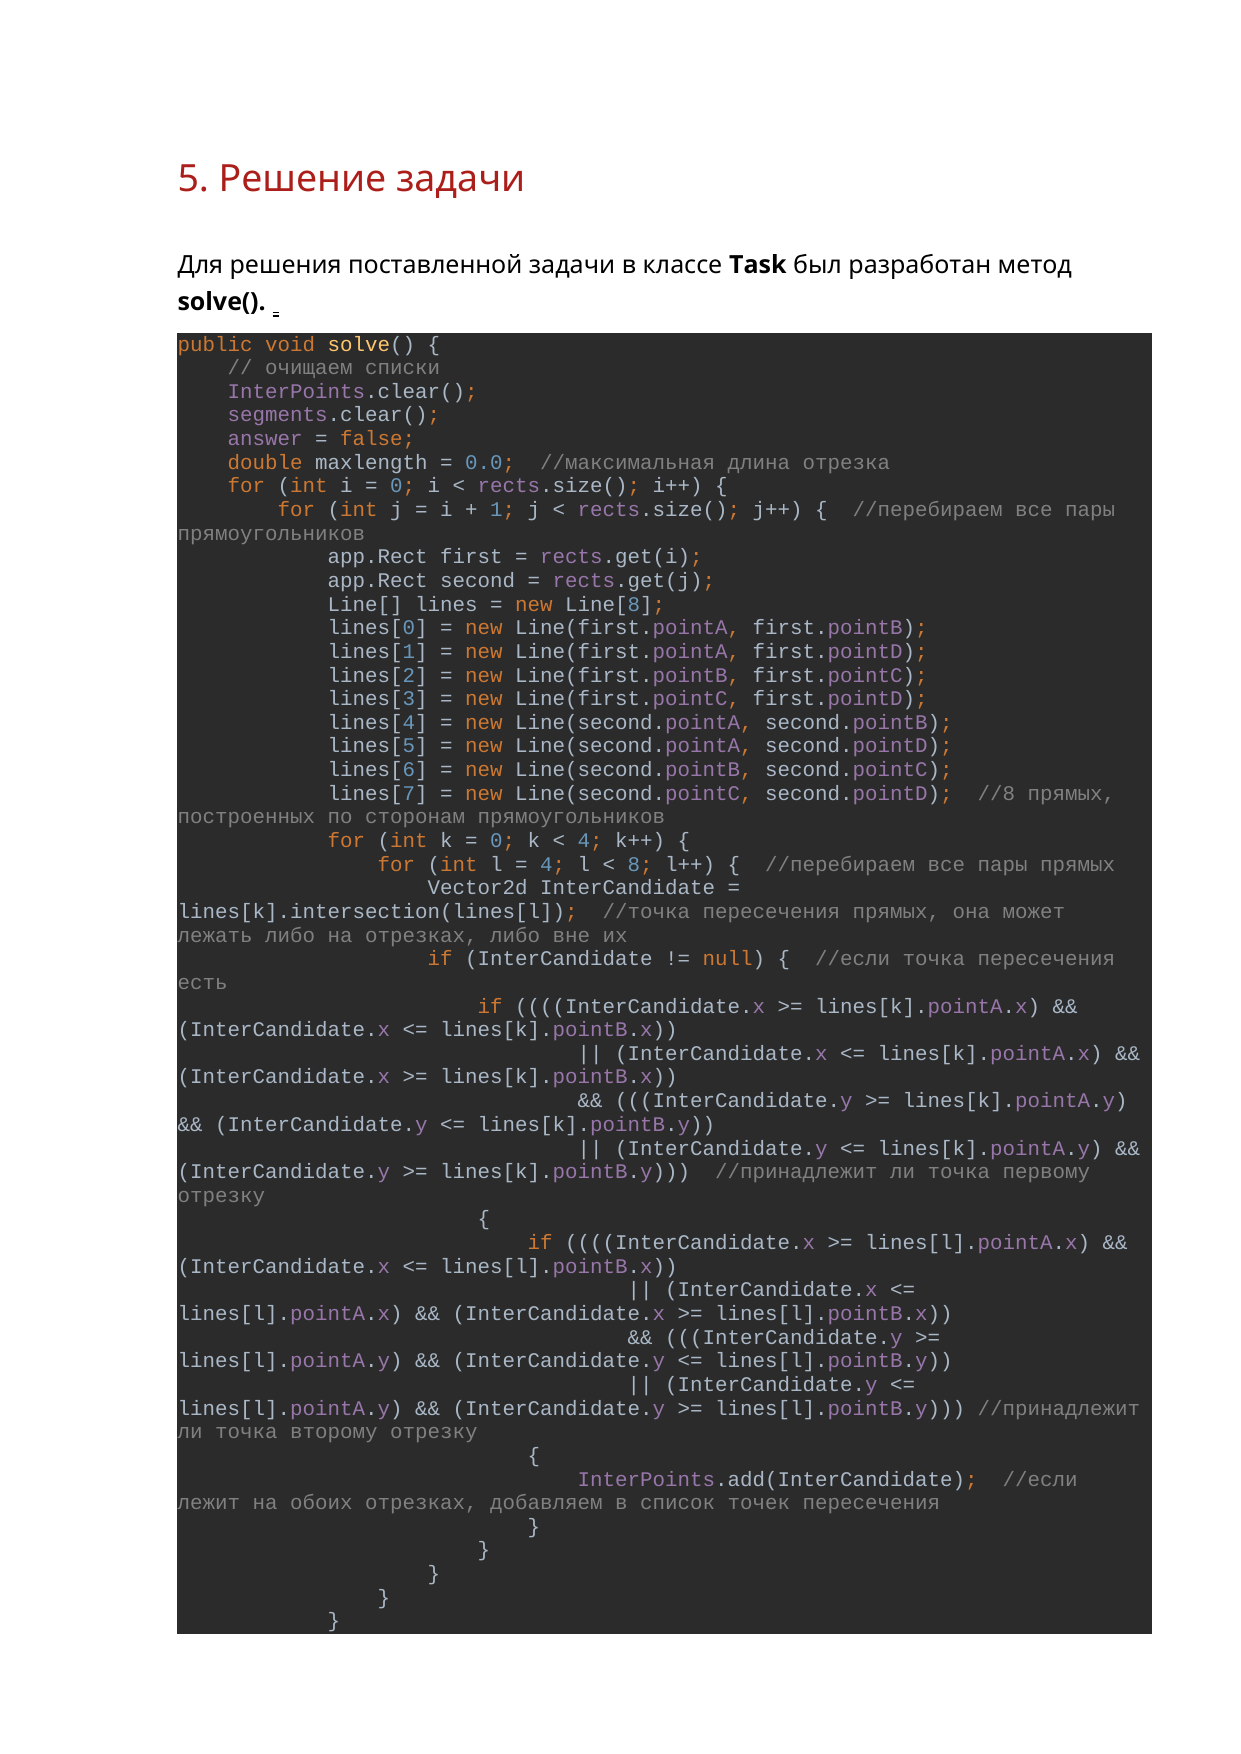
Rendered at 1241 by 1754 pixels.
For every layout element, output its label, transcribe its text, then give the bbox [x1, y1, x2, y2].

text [177, 333, 1152, 1634]
text Для решения поставленной задачи в классе Task был разработан метод solve(). [177, 246, 1152, 318]
subtitle 5. Решение задачи [177, 151, 1152, 202]
